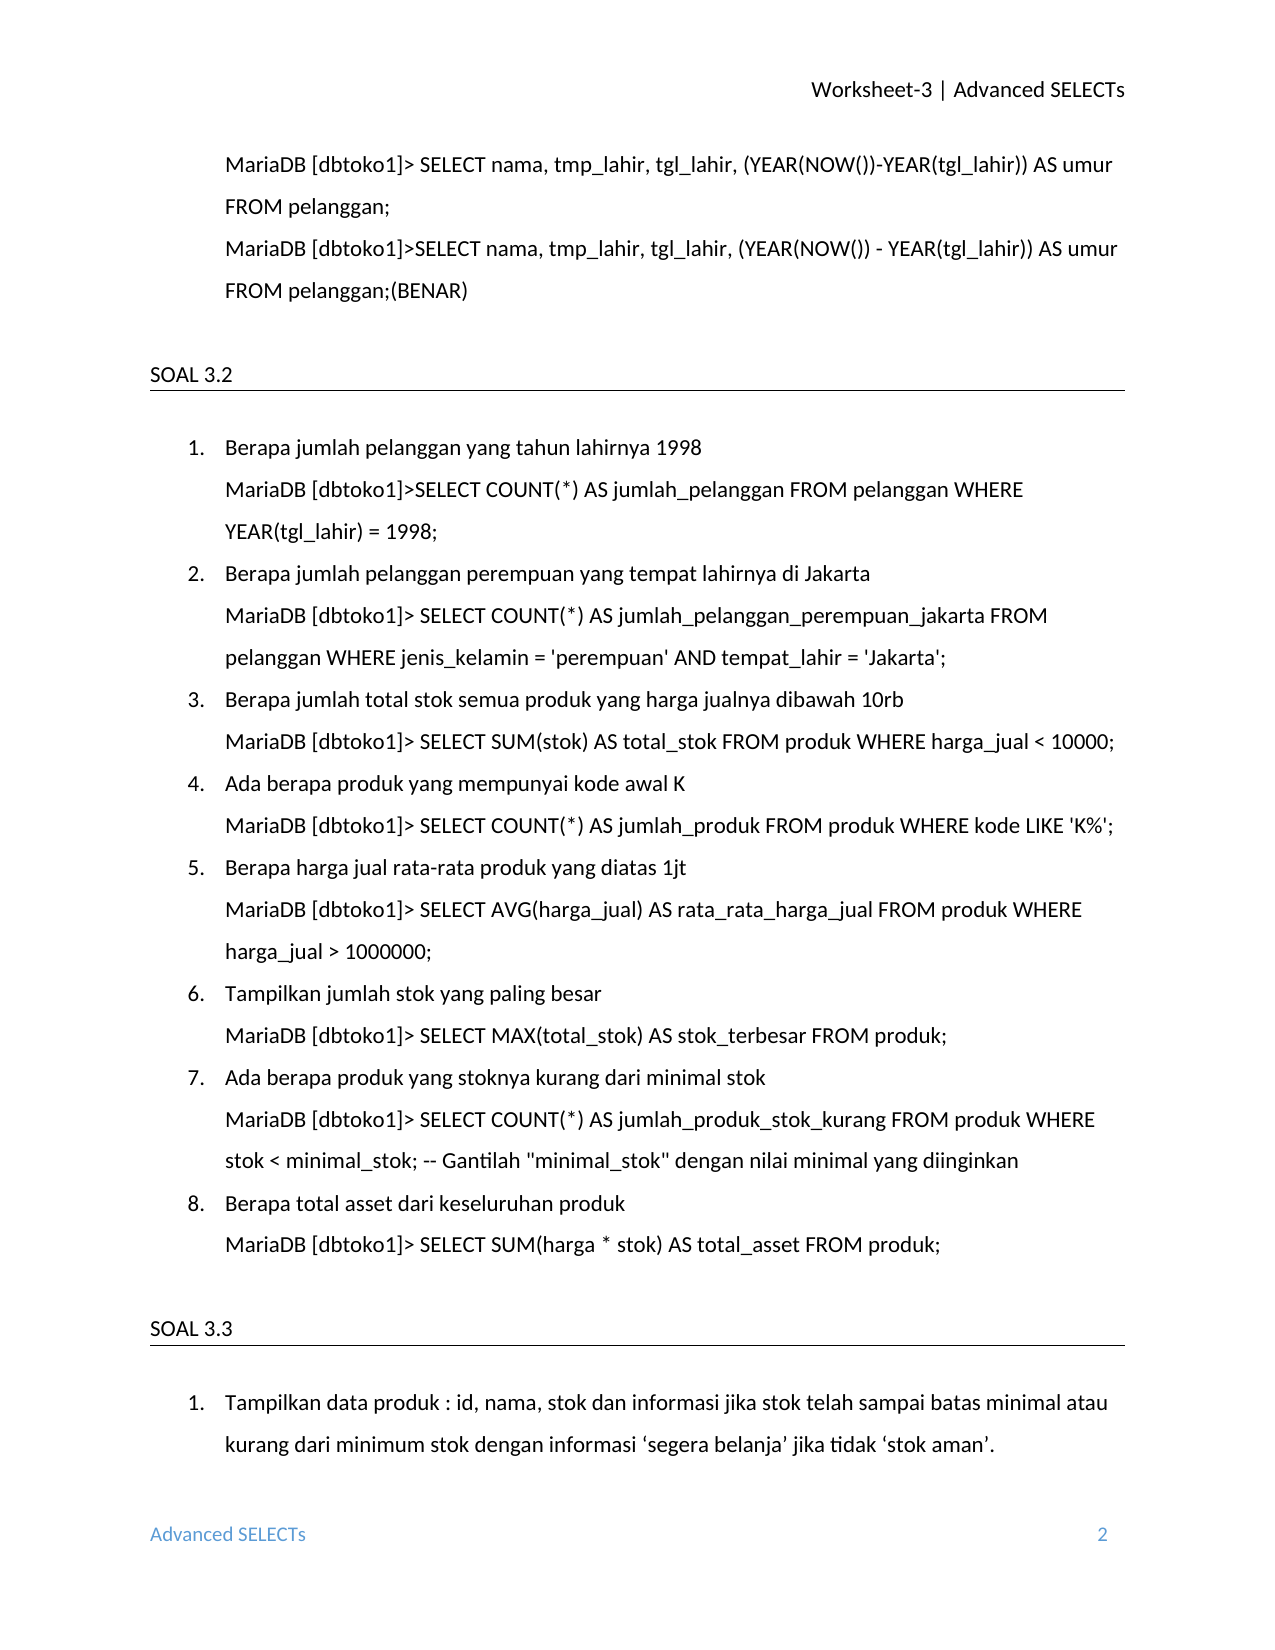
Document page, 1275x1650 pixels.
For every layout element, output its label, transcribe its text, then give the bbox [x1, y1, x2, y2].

text MariaDB [dbtoko1]> SELECT COUNT(*) AS jumlah_pelanggan_perempuan_jakarta FROM pelanggan WHERE jenis_kelamin = 'perempuan' AND tempat_lahir = 'Jakarta'; [225, 601, 1125, 671]
list Tampilkan jumlah stok yang paling besar [187, 979, 1125, 1007]
text MariaDB [dbtoko1]> SELECT MAX(total_stok) AS stok_terbesar FROM produk; [225, 1021, 1125, 1049]
text MariaDB [dbtoko1]>SELECT COUNT(*) AS jumlah_pelanggan FROM pelanggan WHERE YEAR(tgl_lahir) = 1998; [225, 475, 1125, 545]
list Ada berapa produk yang stoknya kurang dari minimal stok [187, 1063, 1125, 1091]
text MariaDB [dbtoko1]> SELECT COUNT(*) AS jumlah_produk_stok_kurang FROM produk WHERE stok < minimal_stok; -- Gantilah "minimal_stok" dengan nilai minimal yang diinginkan [225, 1105, 1125, 1175]
text MariaDB [dbtoko1]> SELECT AVG(harga_jual) AS rata_rata_harga_jual FROM produk WHERE harga_jual > 1000000; [225, 895, 1125, 965]
list Berapa total asset dari keseluruhan produk [187, 1189, 1125, 1217]
list Berapa jumlah pelanggan yang tahun lahirnya 1998 [187, 433, 1125, 461]
list Ada berapa produk yang mempunyai kode awal K [187, 769, 1125, 797]
text SOAL 3.3 [150, 1314, 1125, 1345]
text MariaDB [dbtoko1]> SELECT COUNT(*) AS jumlah_produk FROM produk WHERE kode LIKE 'K%'; [225, 811, 1125, 839]
text MariaDB [dbtoko1]> SELECT SUM(stok) AS total_stok FROM produk WHERE harga_jual < 10000; [225, 727, 1125, 755]
list Tampilkan data produk : id, nama, stok dan informasi jika stok telah sampai batas minimal atau kurang dari minimum stok dengan informasi ‘segera belanja’ jika tidak ‘stok aman’. [187, 1388, 1125, 1458]
text SOAL 3.2 [150, 360, 1125, 390]
text MariaDB [dbtoko1]> SELECT nama, tmp_lahir, tgl_lahir, (YEAR(NOW())-YEAR(tgl_lahir)) AS umur FROM pelanggan; [225, 150, 1125, 220]
text MariaDB [dbtoko1]> SELECT SUM(harga * stok) AS total_asset FROM produk; [225, 1231, 1125, 1259]
list Berapa jumlah pelanggan perempuan yang tempat lahirnya di Jakarta [187, 559, 1125, 587]
list Berapa jumlah total stok semua produk yang harga jualnya dibawah 10rb [187, 685, 1125, 713]
list Berapa harga jual rata-rata produk yang diatas 1jt [187, 853, 1125, 881]
text MariaDB [dbtoko1]>SELECT nama, tmp_lahir, tgl_lahir, (YEAR(NOW()) - YEAR(tgl_lahir)) AS umur FROM pelanggan;(BENAR) [225, 234, 1125, 304]
